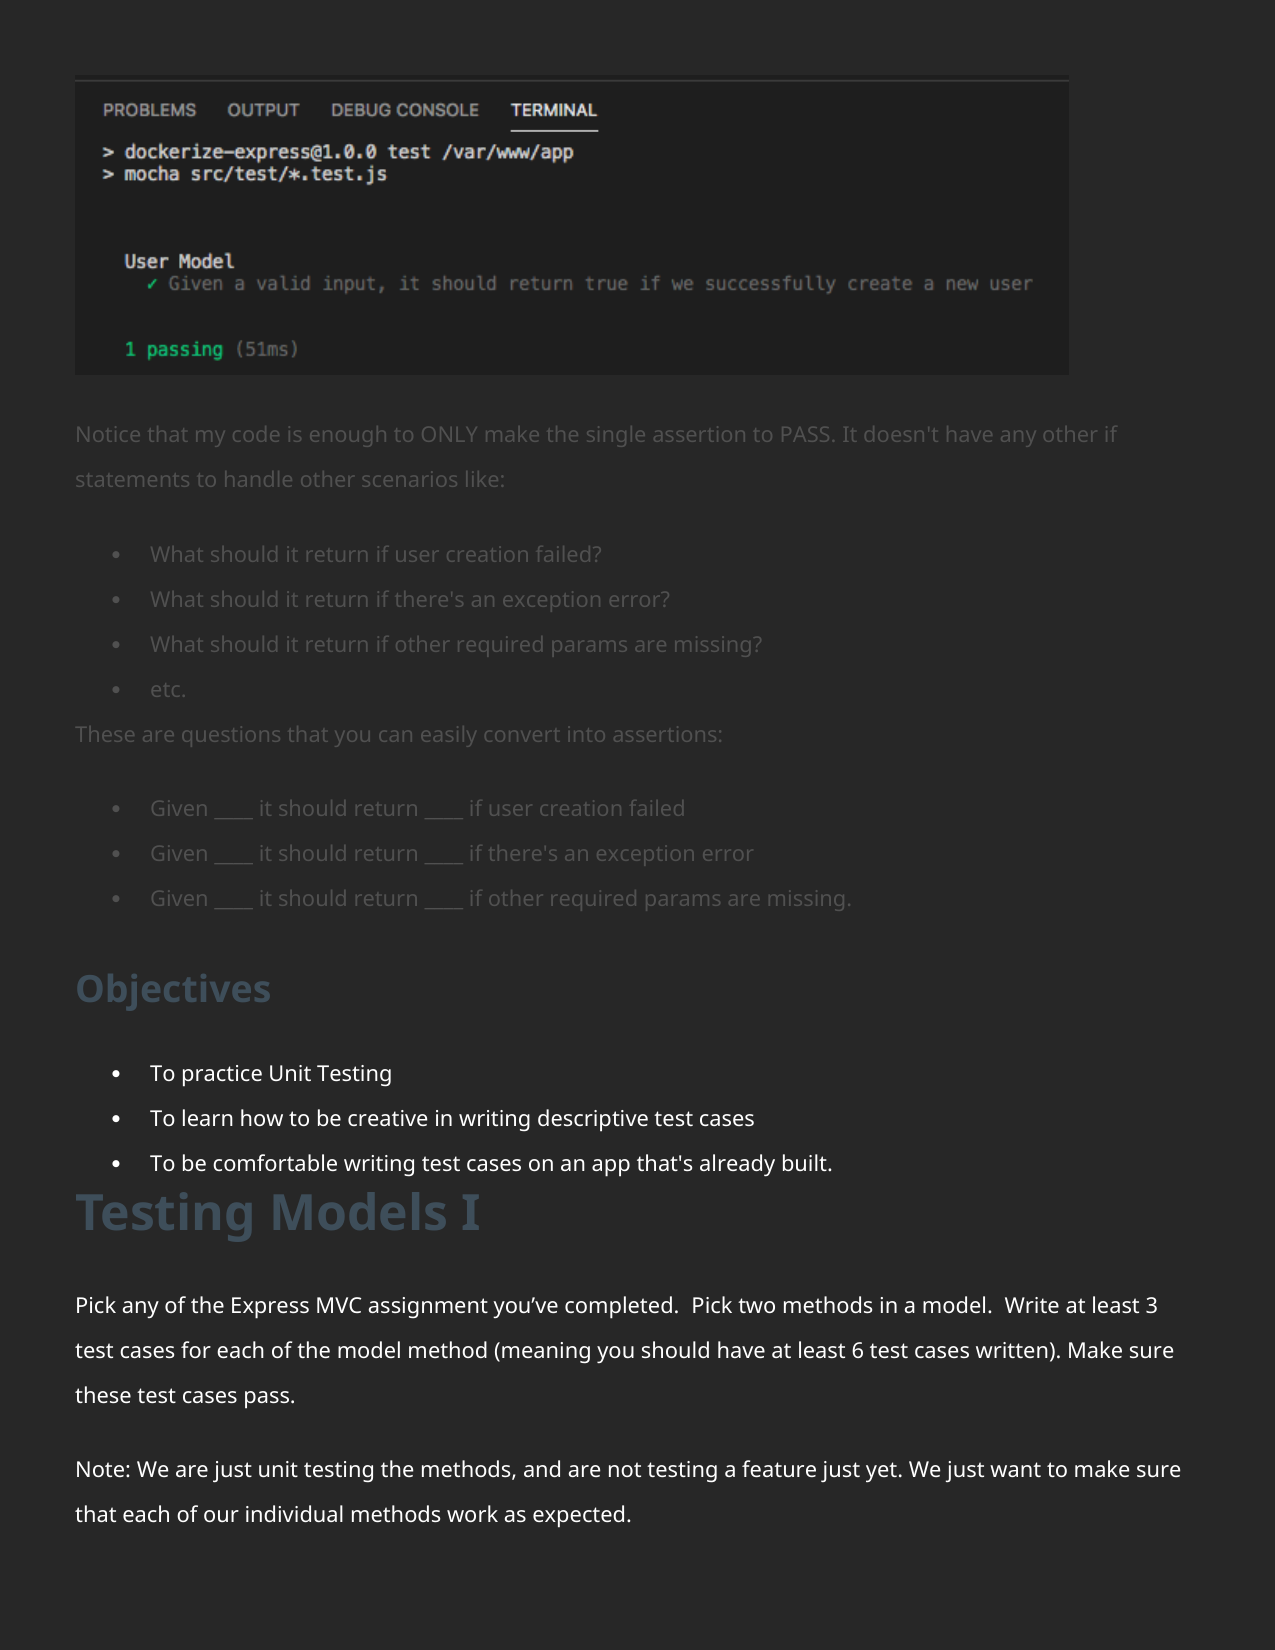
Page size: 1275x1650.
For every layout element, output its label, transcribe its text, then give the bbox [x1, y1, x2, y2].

list Given ____ it should return ____ if user creation failed [112, 777, 1200, 822]
text Pick any of the Express MVC assignment you’ve completed. Pick two methods in a model. Write at least 3 test cases for each of the model method (meaning you should have at least 6 test cases written). Make sure these test cases pass. [75, 1274, 1200, 1409]
list What should it return if there's an exception error? [112, 568, 1200, 613]
list Given ____ it should return ____ if there's an exception error [112, 822, 1200, 867]
text These are questions that you can easily convert into assertions: [75, 703, 1200, 748]
subtitle Objectives [75, 962, 1200, 1013]
list To be comfortable writing test cases on an app that's already built. [112, 1132, 1200, 1177]
subtitle Testing Models I [75, 1177, 1200, 1245]
list What should it return if user creation failed? [112, 523, 1200, 568]
text Notice that my code is enough to ONLY make the single assertion to PASS. It doesn't have any other if statements to handle other scenarios like: [75, 404, 1200, 494]
list etc. [112, 658, 1200, 703]
text Note: We are just unit testing the methods, and are not testing a feature just yet. We just want to make sure that each of our individual methods work as expected. [75, 1439, 1200, 1529]
picture [75, 75, 1069, 375]
list To practice Unit Testing [112, 1042, 1200, 1087]
list Given ____ it should return ____ if other required params are missing. [112, 867, 1200, 912]
list To learn how to be creative in writing descriptive test cases [112, 1087, 1200, 1132]
list What should it return if other required params are missing? [112, 613, 1200, 658]
